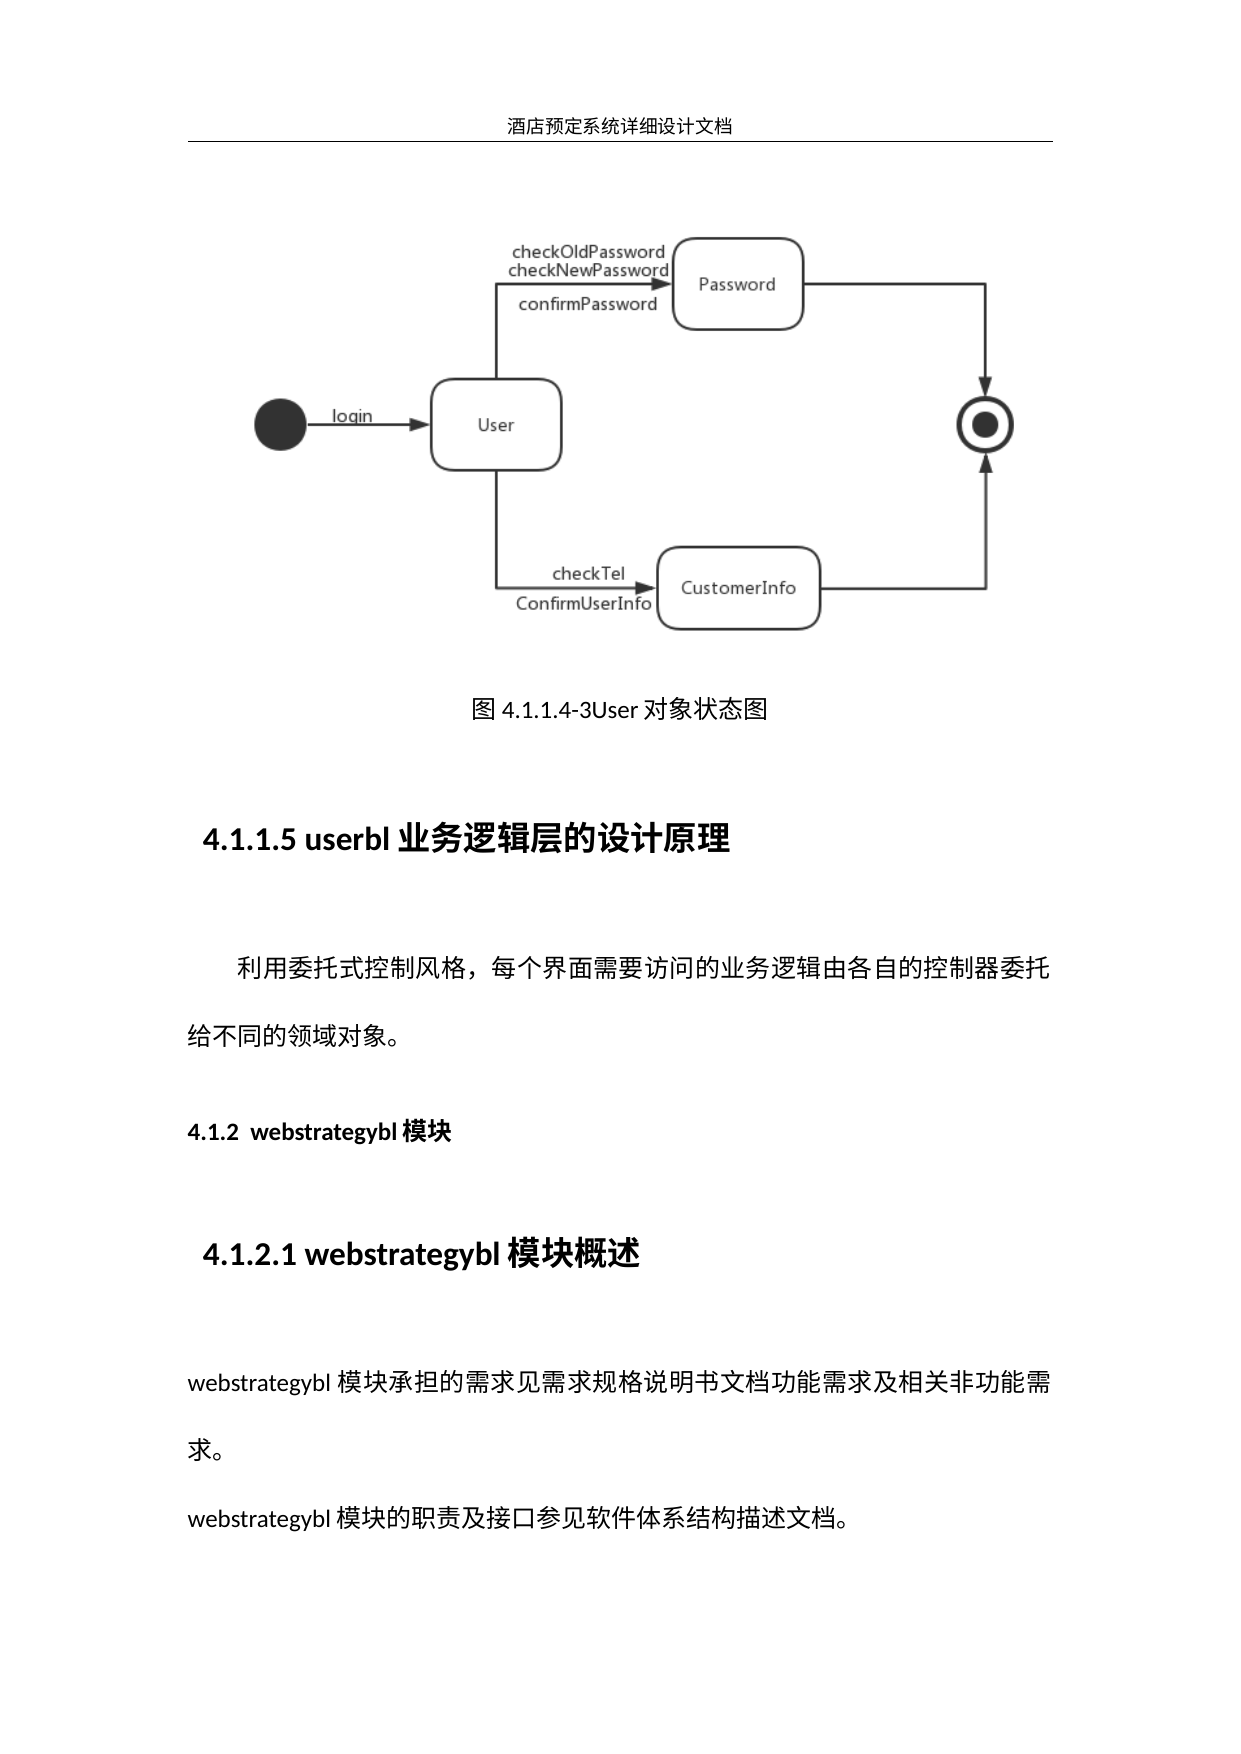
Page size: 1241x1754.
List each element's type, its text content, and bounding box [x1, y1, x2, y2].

text 利用委托式控制风格，每个界面需要访问的业务逻辑由各自的控制器委托给不同的领域对象。 [187, 932, 1053, 1068]
text 图4.1.1.4-3User对象状态图 [187, 673, 1053, 741]
subtitle 4.1.2.1 webstrategybl模块概述 [187, 1217, 1053, 1284]
text webstrategybl 模块承担的需求见需求规格说明书文档功能需求及相关非功能需求。 [187, 1347, 1053, 1483]
subtitle 4.1.2 webstrategybl模块 [187, 1095, 1053, 1163]
subtitle 4.1.1.5 userbl业务逻辑层的设计原理 [187, 802, 1053, 870]
text webstrategybl 模块的职责及接口参见软件体系结构描述文档。 [187, 1483, 1053, 1551]
picture [187, 163, 1053, 671]
